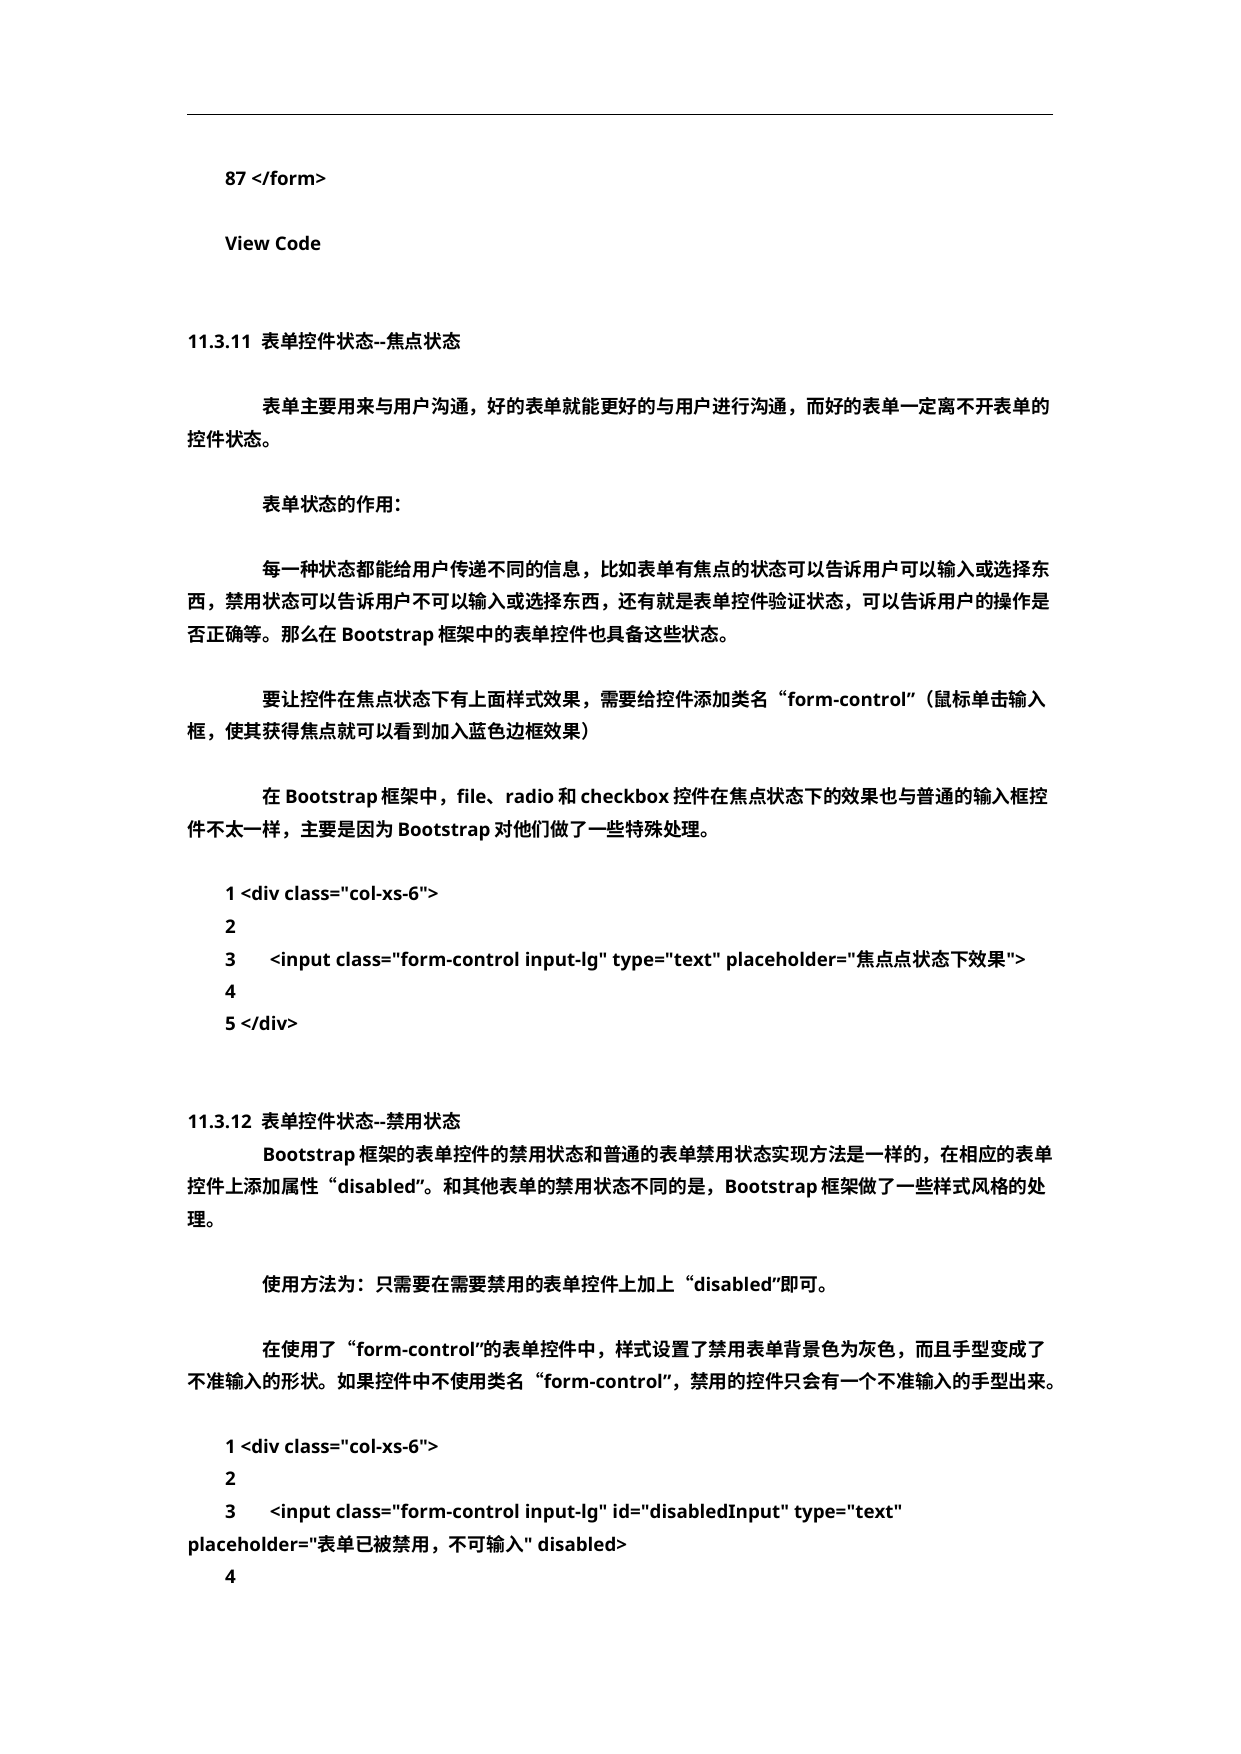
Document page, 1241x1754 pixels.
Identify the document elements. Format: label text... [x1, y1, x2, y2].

text 5 </div> [187, 1007, 1053, 1039]
text Bootstrap框架的表单控件的禁用状态和普通的表单禁用状态实现方法是一样的，在相应的表单控件上添加属性“disabled”。和其他表单的禁用状态不同的是，Bootstrap框架做了一些样式风格的处理。 [187, 1137, 1053, 1234]
text 3 <input class="form-control input-lg" type="text" placeholder="焦点点状态下效果"> [187, 942, 1053, 974]
text 每一种状态都能给用户传递不同的信息，比如表单有焦点的状态可以告诉用户可以输入或选择东西，禁用状态可以告诉用户不可以输入或选择东西，还有就是表单控件验证状态，可以告诉用户的操作是否正确等。那么在Bootstrap框架中的表单控件也具备这些状态。 [187, 552, 1053, 649]
text 2 [187, 909, 1053, 942]
subtitle 11.3.12 表单控件状态--禁用状态 [187, 1104, 1053, 1137]
text 表单主要用来与用户沟通，好的表单就能更好的与用户进行沟通，而好的表单一定离不开表单的控件状态。 [187, 389, 1053, 454]
text 4 [187, 1559, 1053, 1592]
text 在Bootstrap框架中，file、radio和checkbox控件在焦点状态下的效果也与普通的输入框控件不太一样，主要是因为Bootstrap对他们做了一些特殊处理。 [187, 779, 1053, 844]
text View Code [187, 227, 1053, 259]
text 使用方法为：只需要在需要禁用的表单控件上加上“disabled”即可。 [187, 1267, 1053, 1299]
subtitle 11.3.11 表单控件状态--焦点状态 [187, 324, 1053, 357]
text 2 [187, 1462, 1053, 1494]
text 4 [187, 974, 1053, 1007]
text 3 <input class="form-control input-lg" id="disabledInput" type="text" placeholder="表单已被禁用，不可输入" disabled> [187, 1494, 1053, 1559]
text 要让控件在焦点状态下有上面样式效果，需要给控件添加类名“form-control”（鼠标单击输入框，使其获得焦点就可以看到加入蓝色边框效果） [187, 682, 1053, 747]
text 87 </form> [187, 162, 1053, 194]
text 1 <div class="col-xs-6"> [187, 1429, 1053, 1462]
text 1 <div class="col-xs-6"> [187, 877, 1053, 909]
text 在使用了“form-control”的表单控件中，样式设置了禁用表单背景色为灰色，而且手型变成了不准输入的形状。如果控件中不使用类名“form-control”，禁用的控件只会有一个不准输入的手型出来。 [187, 1332, 1053, 1397]
text 表单状态的作用： [187, 487, 1053, 519]
